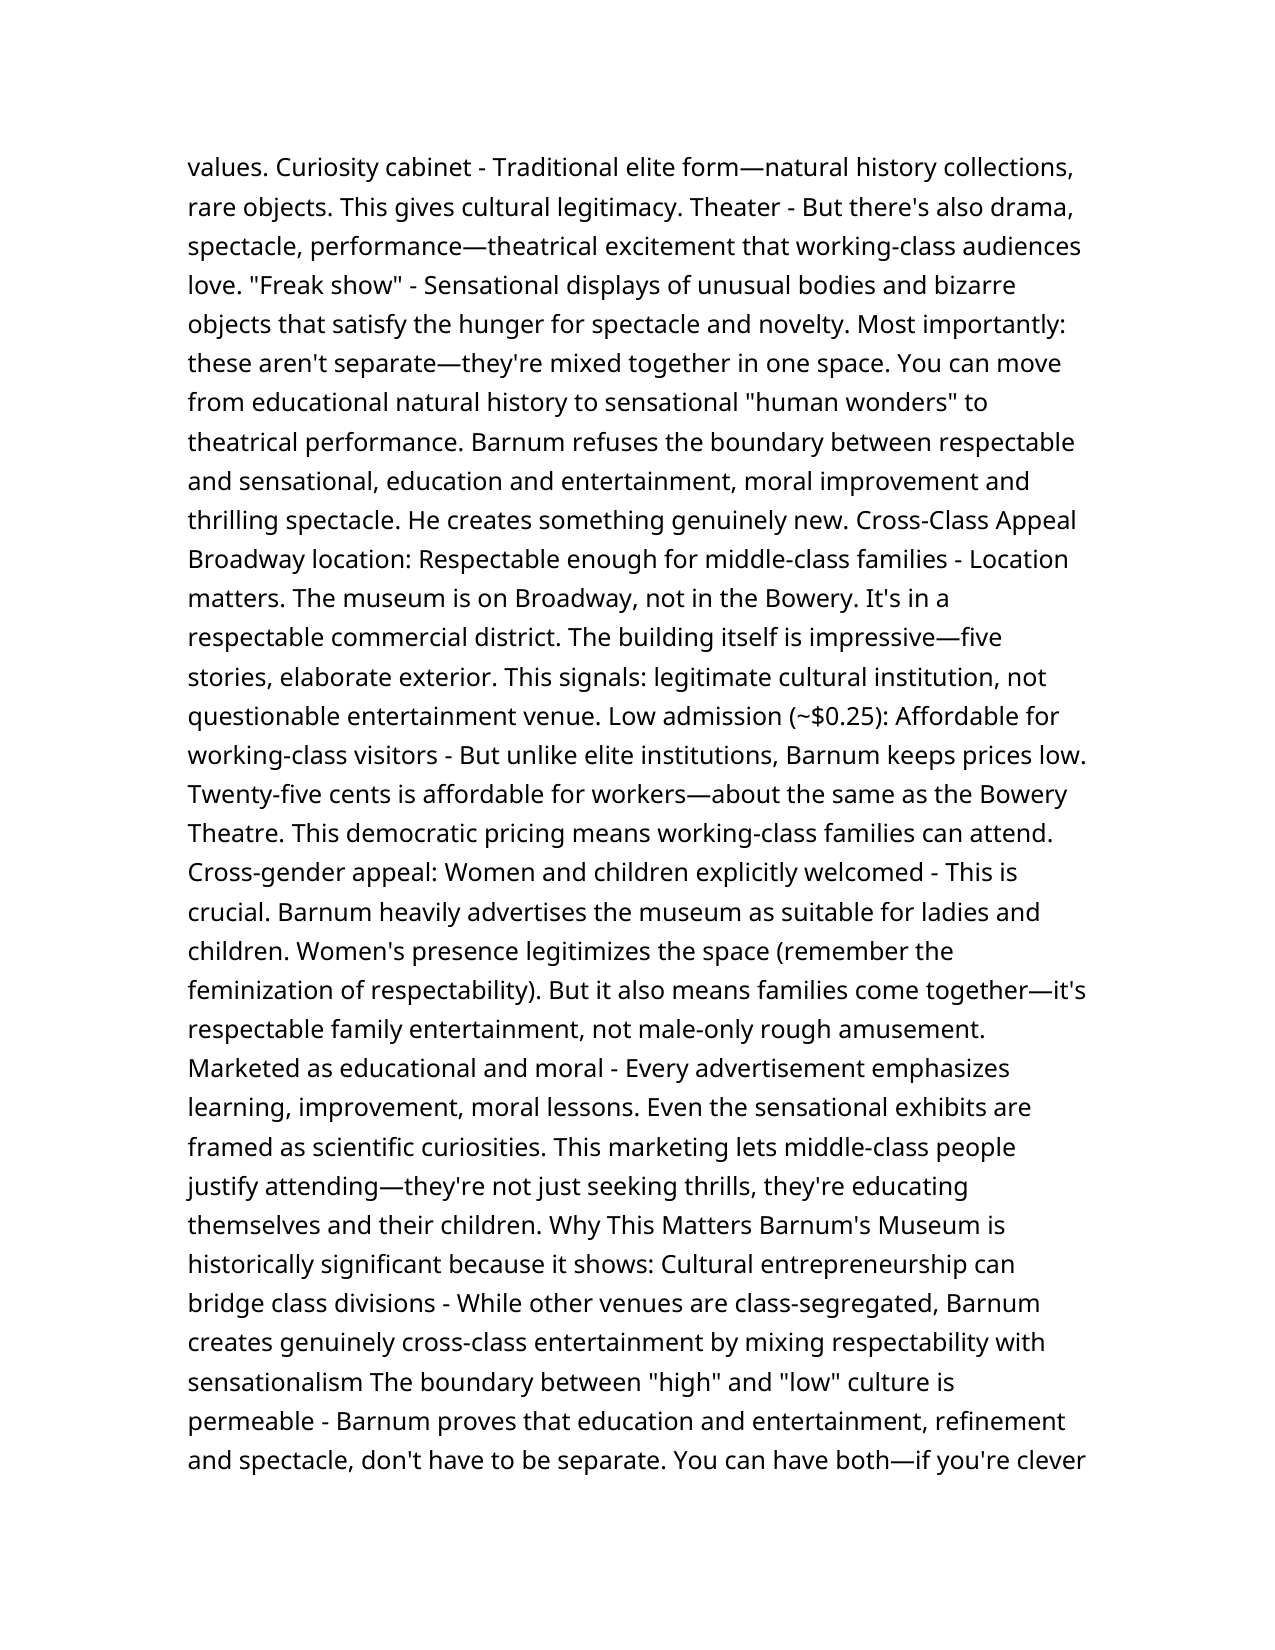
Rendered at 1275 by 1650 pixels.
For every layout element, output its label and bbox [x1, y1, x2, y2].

text [187, 150, 1087, 1477]
